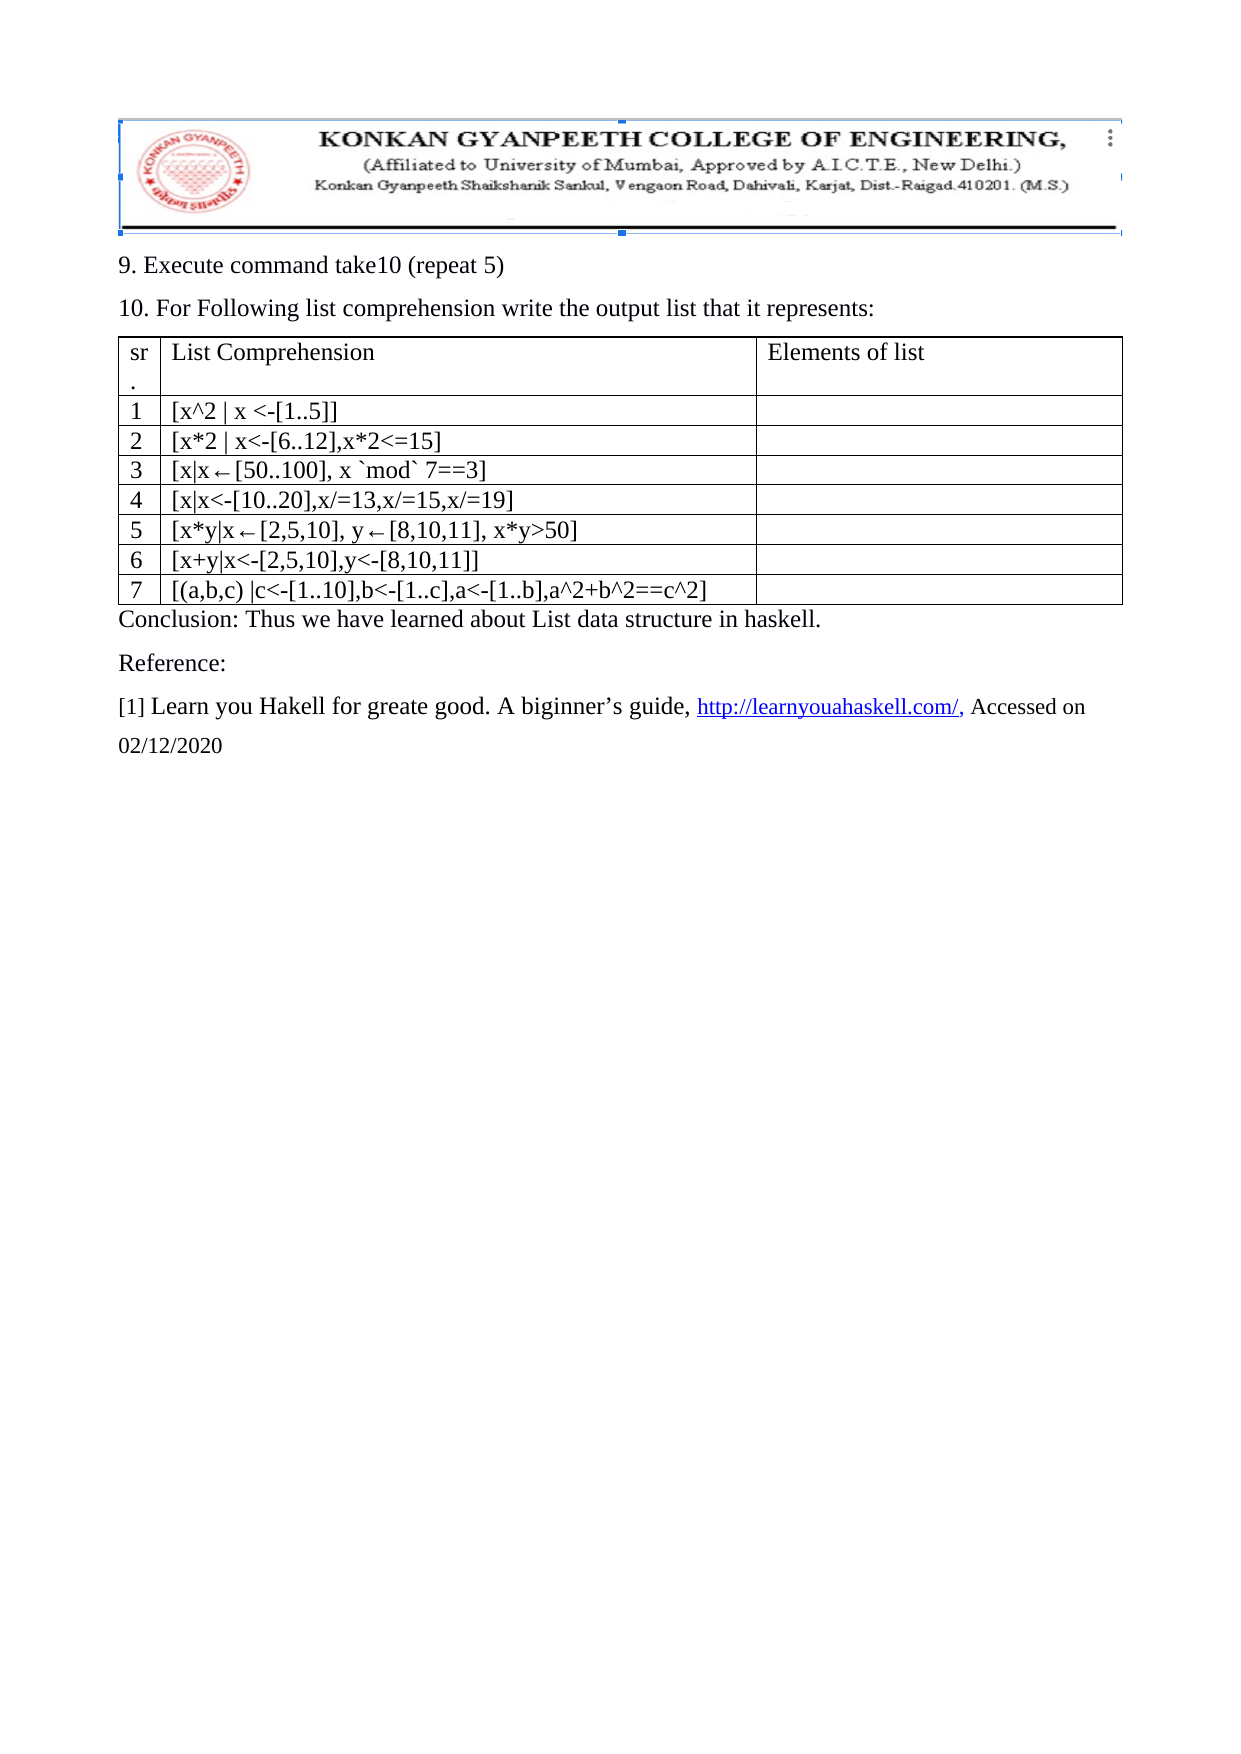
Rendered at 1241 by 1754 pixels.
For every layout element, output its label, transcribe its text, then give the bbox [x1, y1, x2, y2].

table_cell 4 [119, 485, 160, 514]
table_cell 1 [119, 396, 160, 425]
table_cell [x|x<-[10..20],x/=13,x/=15,x/=19] [161, 485, 756, 514]
picture [118, 118, 1123, 236]
text 10. For Following list comprehension write the output list that it represents: [118, 293, 1122, 322]
table_cell [757, 485, 1122, 514]
table_header List Comprehension [161, 338, 756, 395]
table_cell 5 [119, 515, 160, 544]
table_cell [757, 396, 1122, 425]
table_cell [757, 545, 1122, 574]
table_cell [757, 575, 1122, 603]
table_cell 2 [119, 426, 160, 454]
text [1] Learn you Hakell for greate good. A biginner’s guide, http://learnyouahaskell.com/, Accessed on 02/12/2020 [118, 691, 1122, 759]
table_header Elements of list [757, 338, 1122, 395]
table_cell [x|x←[50..100], x `mod` 7==3] [161, 456, 756, 484]
table_cell [x^2 | x <-[1..5]] [161, 396, 756, 425]
table_cell 6 [119, 545, 160, 574]
table_cell [x+y|x<-[2,5,10],y<-[8,10,11]] [161, 545, 756, 574]
table_cell [x*2 | x<-[6..12],x*2<=15] [161, 426, 756, 454]
text Reference: [118, 648, 1122, 676]
text 9. Execute command take10 (repeat 5) [118, 176, 1122, 279]
table_cell [757, 515, 1122, 544]
table_cell 7 [119, 575, 160, 603]
table_cell [757, 456, 1122, 484]
table_cell [x*y|x←[2,5,10], y←[8,10,11], x*y>50] [161, 515, 756, 544]
table_cell 3 [119, 456, 160, 484]
table_cell [(a,b,c) |c<-[1..10],b<-[1..c],a<-[1..b],a^2+b^2==c^2] [161, 575, 756, 603]
table_header sr. [119, 338, 160, 395]
table_cell [757, 426, 1122, 454]
text Conclusion: Thus we have learned about List data structure in haskell. [118, 605, 1122, 633]
